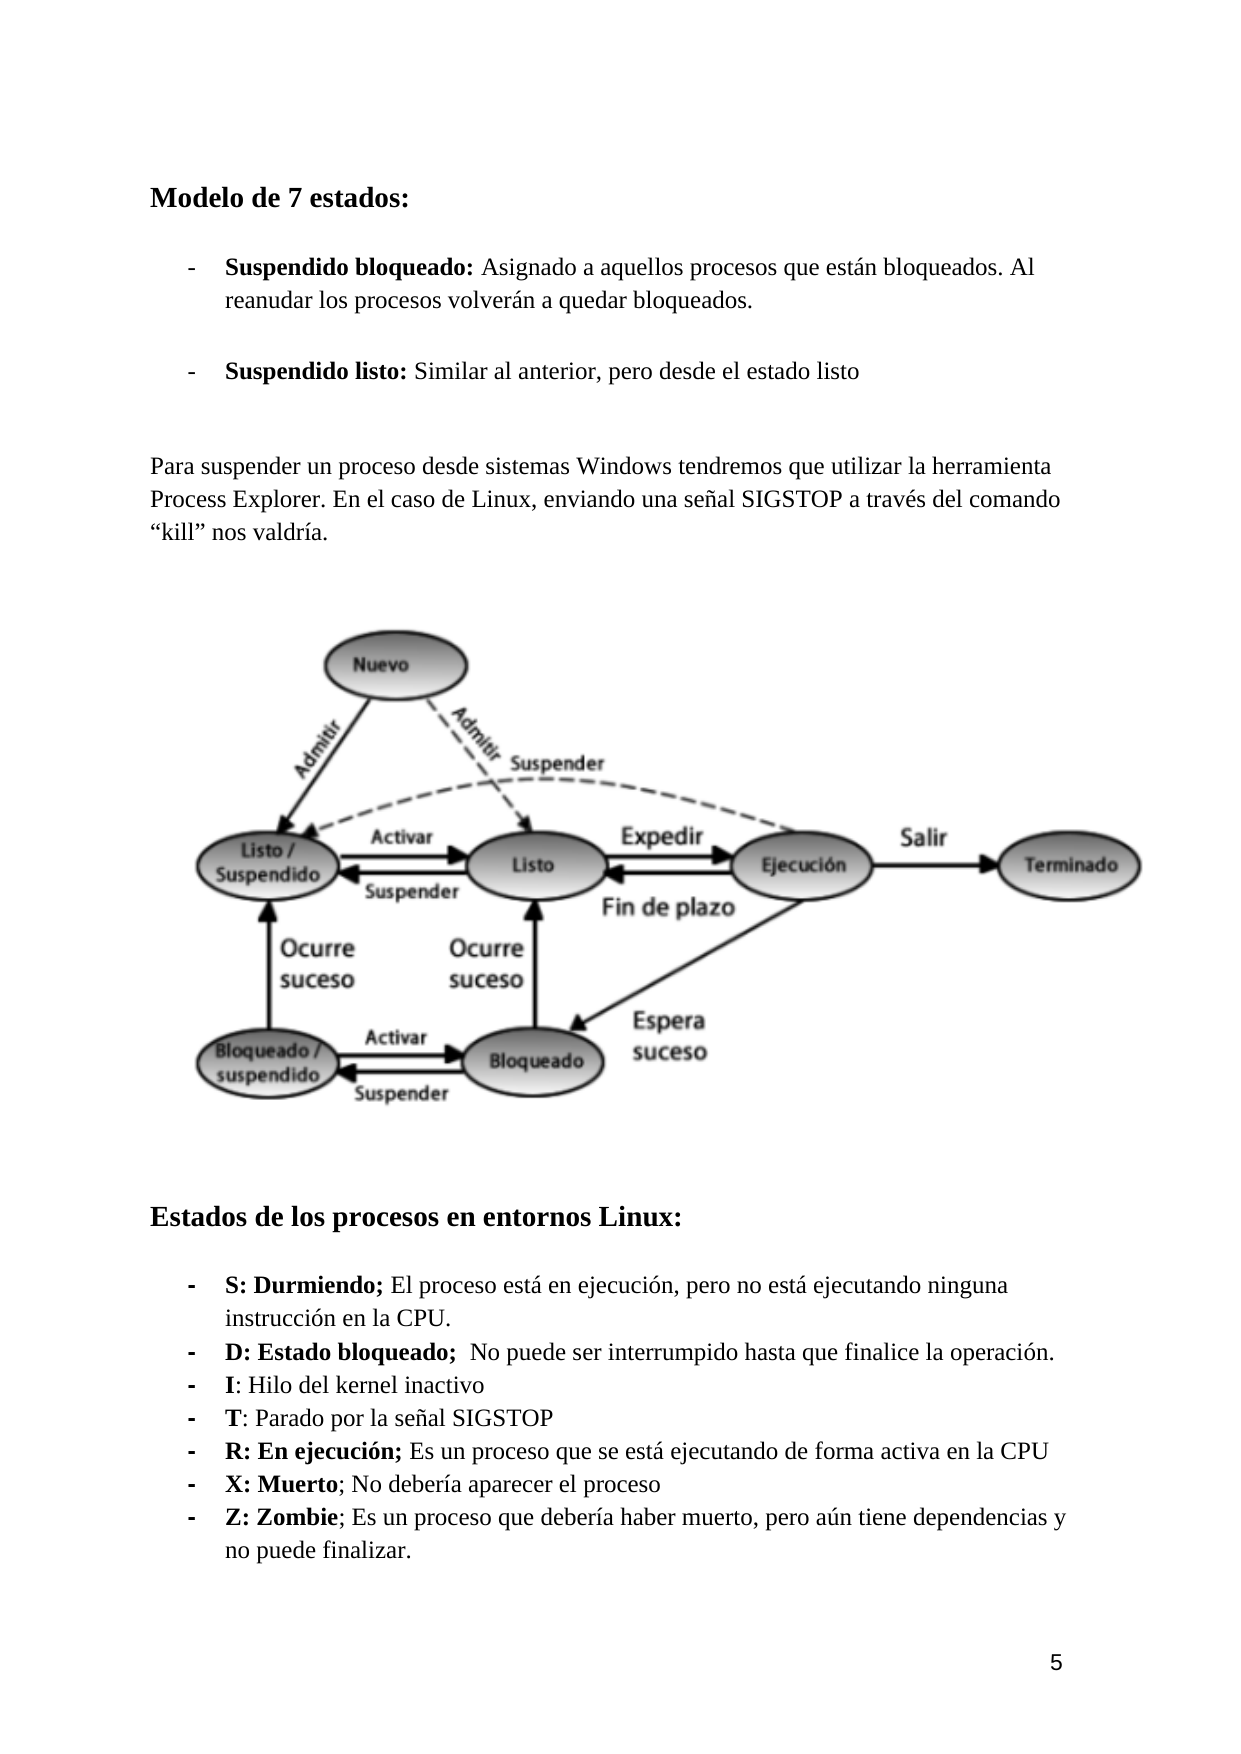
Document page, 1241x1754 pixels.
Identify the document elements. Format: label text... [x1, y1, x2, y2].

list Suspendido listo: Similar al anterior, pero desde el estado listo [187, 356, 1090, 385]
text Estados de los procesos en entornos Linux: [150, 1199, 1090, 1232]
list D: Estado bloqueado; No puede ser interrumpido hasta que finalice la operación. [187, 1337, 1090, 1365]
list Suspendido bloqueado: Asignado a aquellos procesos que están bloqueados. Al reanudar los procesos volverán a quedar bloqueados. [187, 252, 1090, 313]
list X: Muerto; No debería aparecer el proceso [187, 1469, 1090, 1498]
list R: En ejecución; Es un proceso que se está ejecutando de forma activa en la CPU [187, 1436, 1090, 1465]
list T: Parado por la señal SIGSTOP [187, 1403, 1090, 1432]
picture [150, 616, 1224, 1129]
list Z: Zombie; Es un proceso que debería haber muerto, pero aún tiene dependencias y no puede finalizar. [187, 1502, 1090, 1564]
list I: Hilo del kernel inactivo [187, 1370, 1090, 1398]
list S: Durmiendo; El proceso está en ejecución, pero no está ejecutando ninguna instrucción en la CPU. [187, 1270, 1090, 1332]
text Para suspender un proceso desde sistemas Windows tendremos que utilizar la herramienta [150, 451, 1090, 480]
text Process Explorer. En el caso de Linux, enviando una señal SIGSTOP a través del comando “kill” nos valdría. [150, 484, 1090, 546]
text Modelo de 7 estados: [150, 180, 1090, 214]
